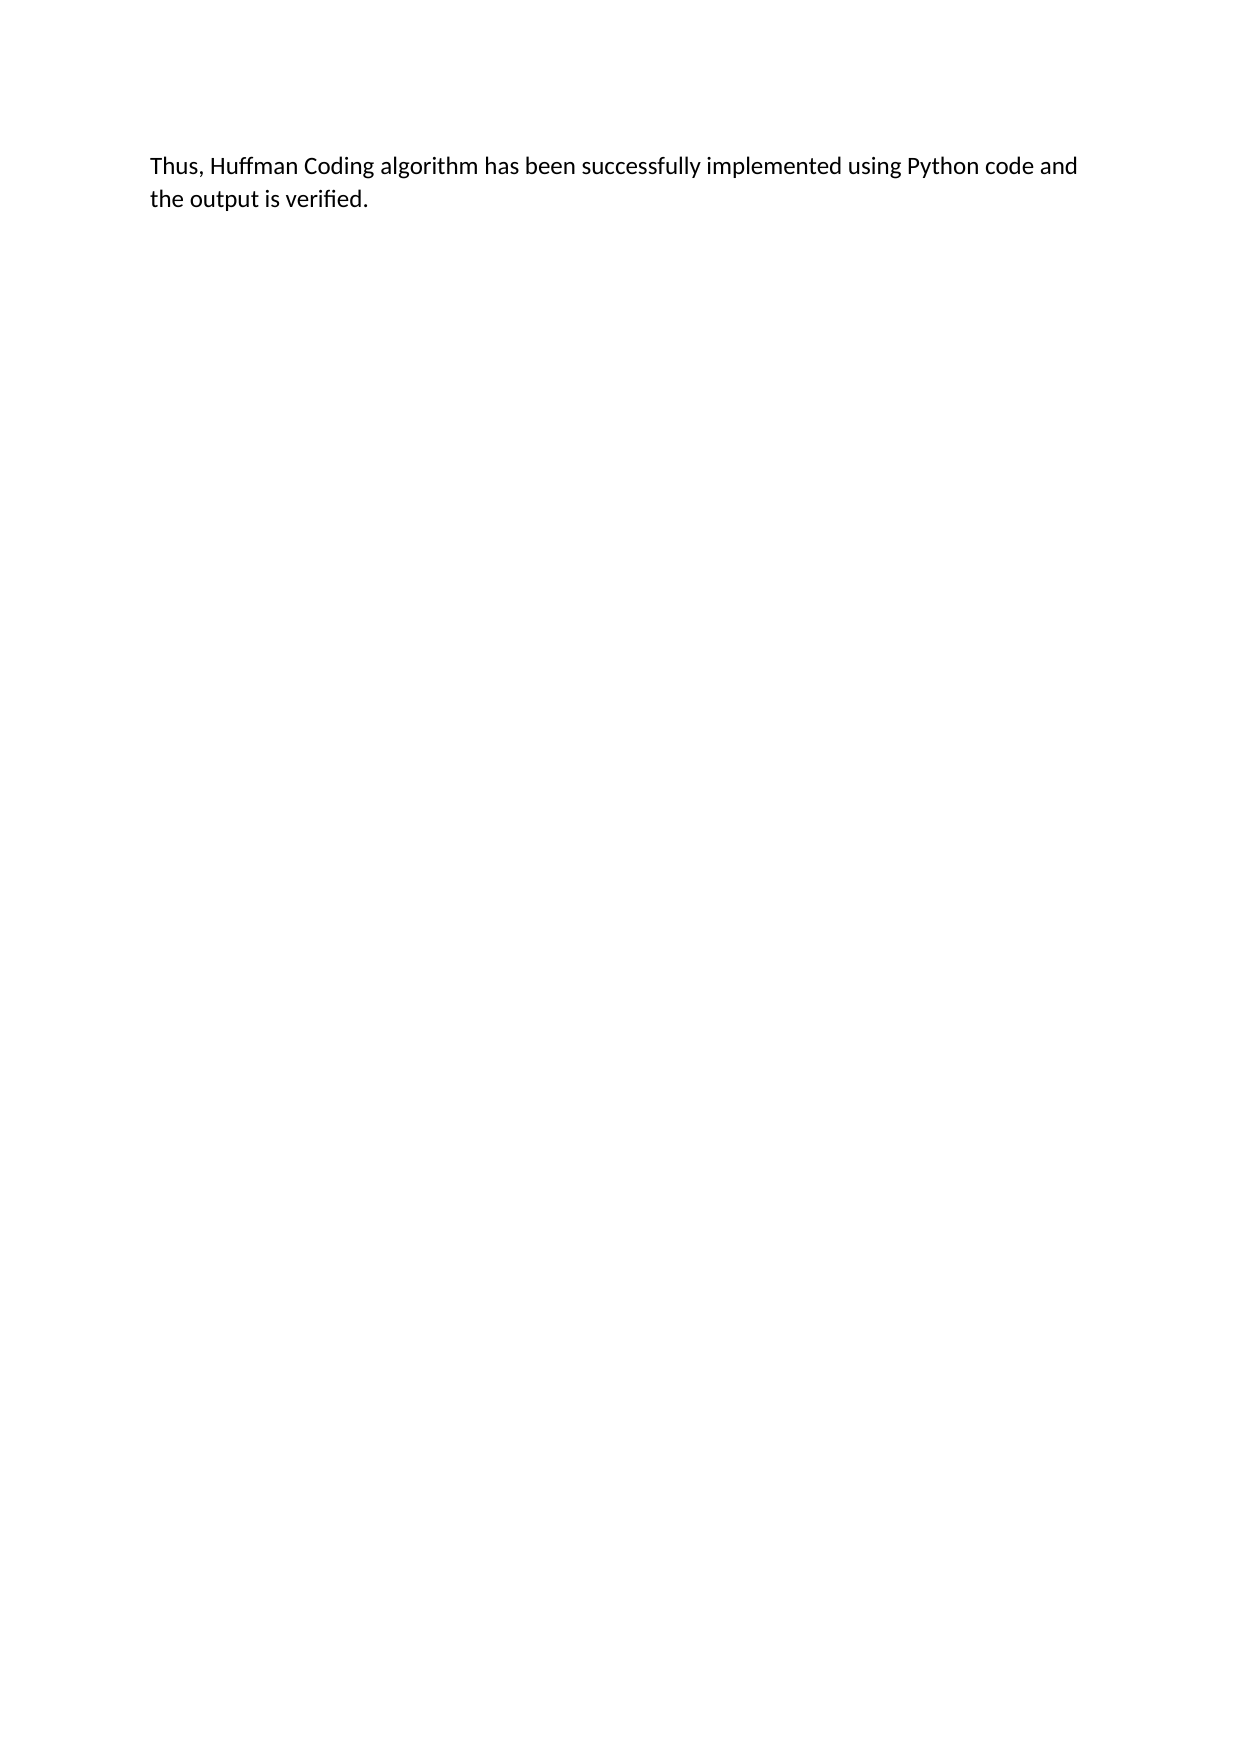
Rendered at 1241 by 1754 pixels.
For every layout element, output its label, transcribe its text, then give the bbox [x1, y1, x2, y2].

text Thus, Huffman Coding algorithm has been successfully implemented using Python code and the output is verified. [150, 150, 1090, 213]
